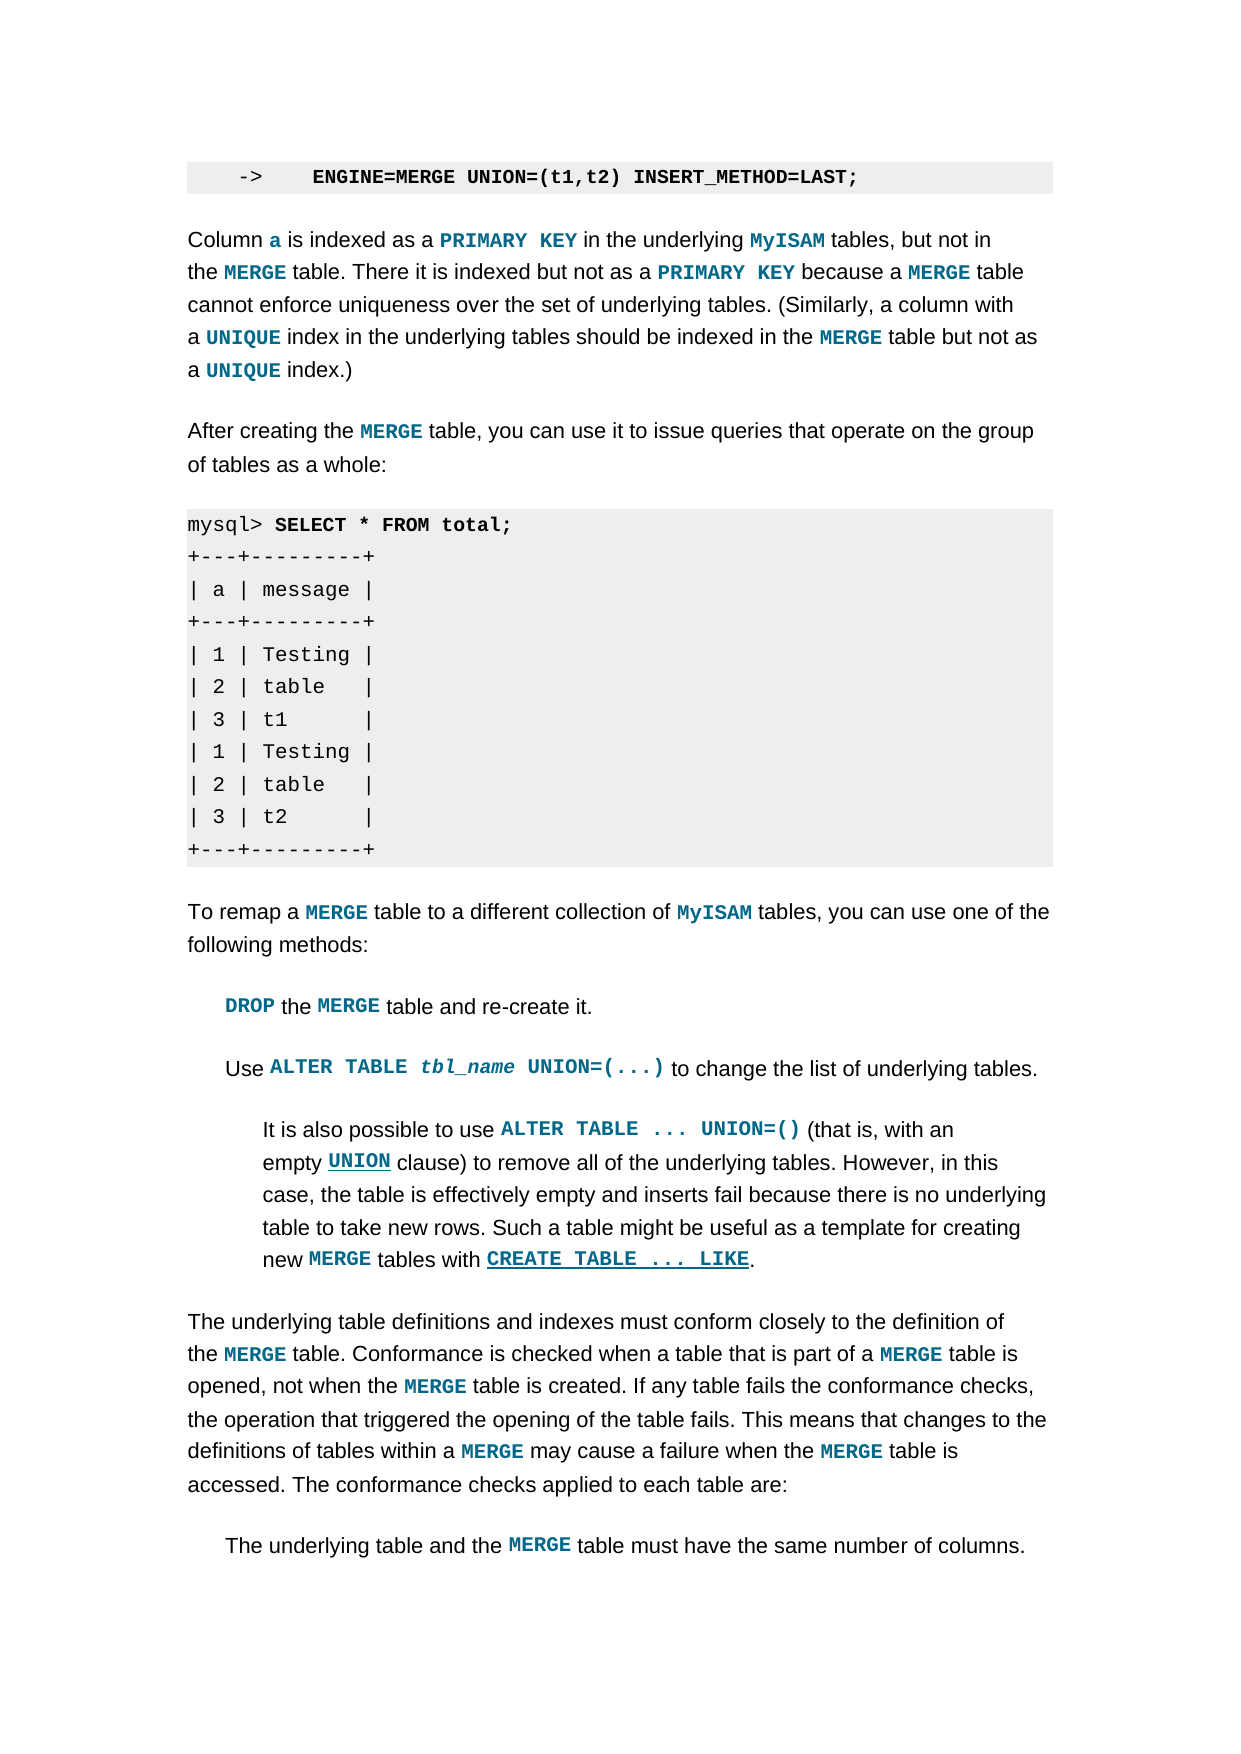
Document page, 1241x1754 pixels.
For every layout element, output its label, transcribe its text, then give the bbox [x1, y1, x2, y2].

text | 1 | Testing | [187, 639, 1053, 672]
text | 2 | table | [187, 672, 1053, 704]
text -> ENGINE=MERGE UNION=(t1,t2) INSERT_METHOD=LAST; [187, 162, 1053, 194]
text The underlying table definitions and indexes must conform closely to the definition of the MERGE table. Conformance is checked when a table that is part of a MERGE table is opened, not when the MERGE table is created. If any table fails the conformance checks, the operation that triggered the opening of the table fails. This means that changes to the definitions of tables within a MERGE may cause a failure when the MERGE table is accessed. The conformance checks applied to each table are: [187, 1305, 1053, 1500]
text To remap a MERGE table to a different collection of MyISAM tables, you can use one of the following methods: [187, 896, 1053, 961]
text The underlying table and the MERGE table must have the same number of columns. [225, 1529, 1053, 1562]
text | 2 | table | [187, 769, 1053, 802]
text DROP the MERGE table and re-create it. [225, 990, 1053, 1023]
text | a | message | [187, 574, 1053, 607]
text Column a is indexed as a PRIMARY KEY in the underlying MyISAM tables, but not in the MERGE table. There it is indexed but not as a PRIMARY KEY because a MERGE table cannot enforce uniqueness over the set of underlying tables. (Similarly, a column with a UNIQUE index in the underlying tables should be indexed in the MERGE table but not as a UNIQUE index.) [187, 224, 1053, 386]
text After creating the MERGE table, you can use it to issue queries that operate on the group of tables as a whole: [187, 415, 1053, 480]
text +---+---------+ [187, 542, 1053, 574]
text It is also possible to use ALTER TABLE ... UNION=() (that is, with an empty UNION clause) to remove all of the underlying tables. However, in this case, the table is effectively empty and inserts fail because there is no underlying table to take new rows. Such a table might be useful as a template for creating new MERGE tables with CREATE TABLE ... LIKE. [262, 1114, 1053, 1276]
text +---+---------+ [187, 834, 1053, 867]
text | 3 | t2 | [187, 802, 1053, 834]
text +---+---------+ [187, 607, 1053, 639]
text Use ALTER TABLE tbl_name UNION=(...) to change the list of underlying tables. [225, 1052, 1053, 1084]
text mysql> SELECT * FROM total; [187, 509, 1053, 542]
text | 1 | Testing | [187, 737, 1053, 769]
text | 3 | t1 | [187, 704, 1053, 737]
